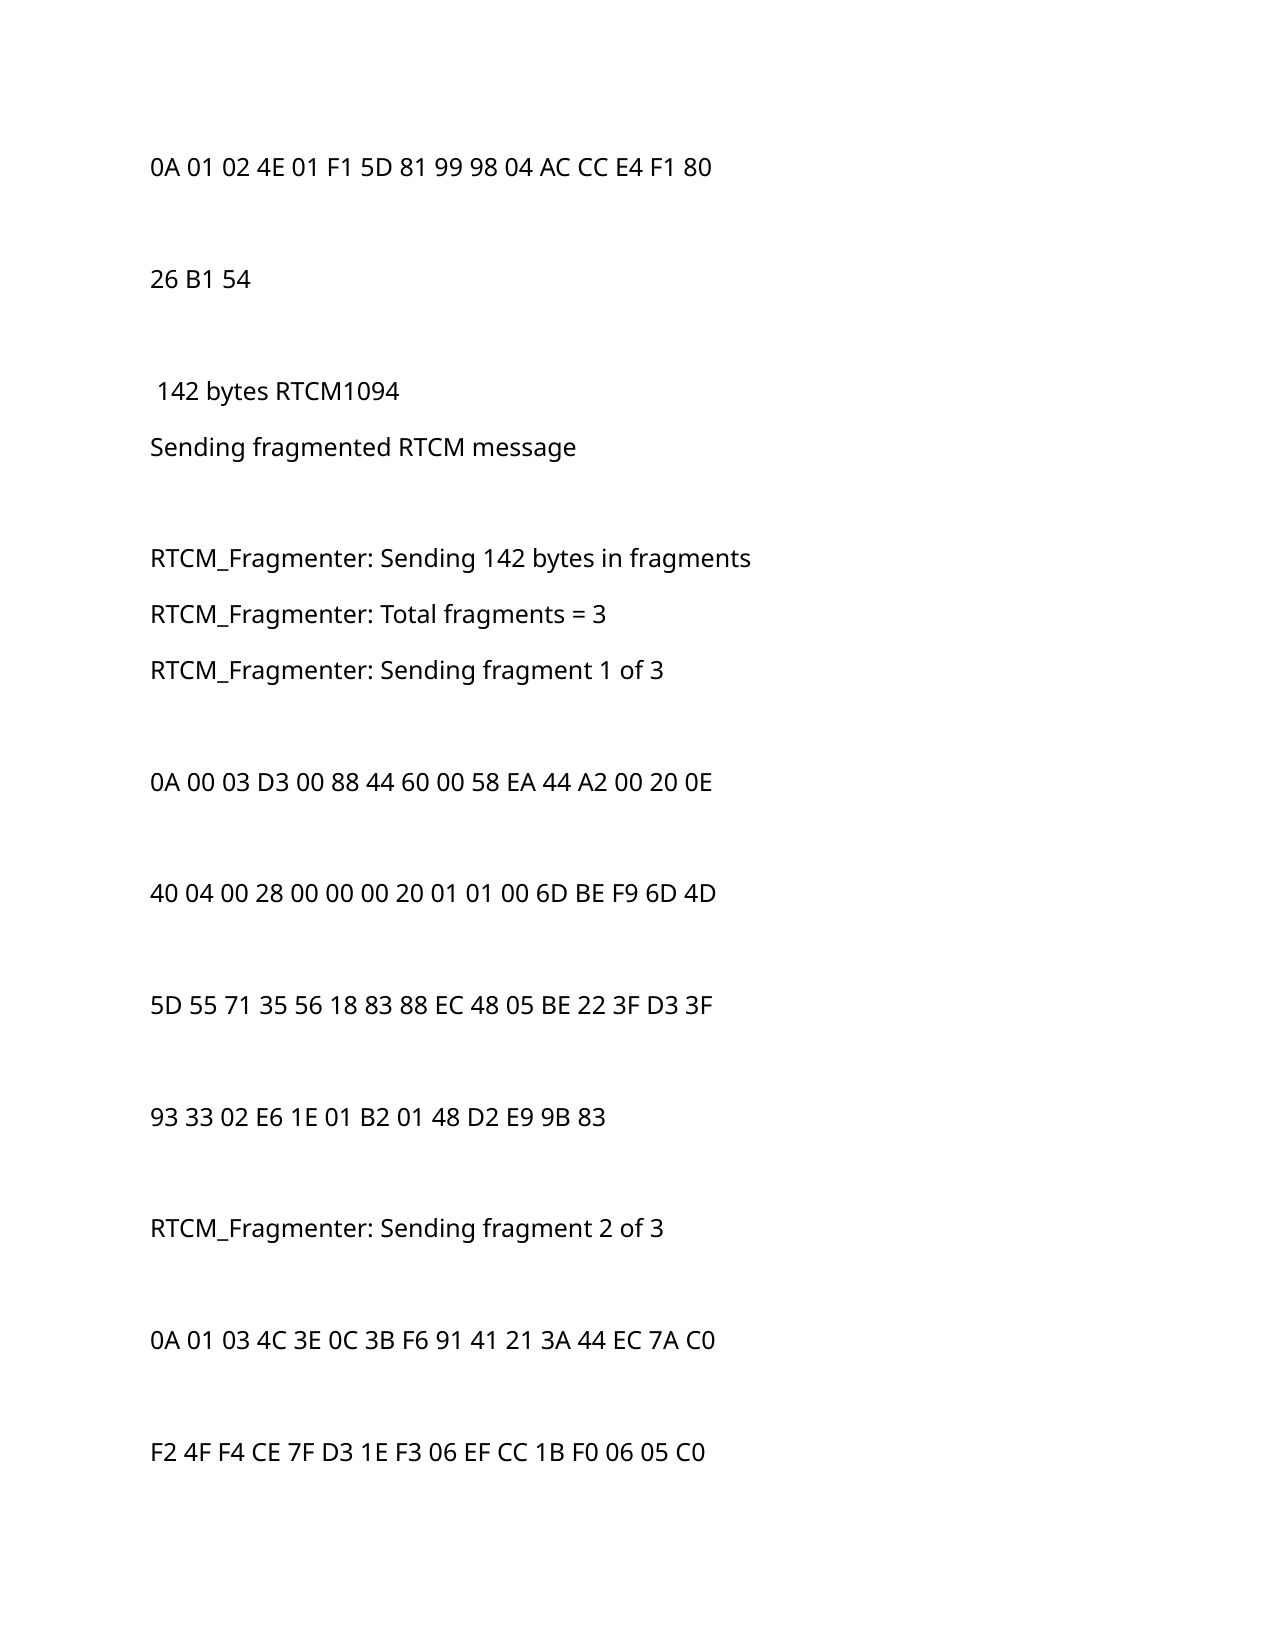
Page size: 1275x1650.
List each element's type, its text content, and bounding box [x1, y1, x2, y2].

text RTCM_Fragmenter: Sending 142 bytes in fragments [150, 541, 1125, 575]
text RTCM_Fragmenter: Sending fragment 2 of 3 [150, 1211, 1125, 1245]
text Sending fragmented RTCM message [150, 429, 1125, 463]
text 142 bytes RTCM1094 [150, 373, 1125, 407]
text F2 4F F4 CE 7F D3 1E F3 06 EF CC 1B F0 06 05 C0 [150, 1434, 1125, 1468]
text 93 33 02 E6 1E 01 B2 01 48 D2 E9 9B 83 [150, 1099, 1125, 1133]
text 5D 55 71 35 56 18 83 88 EC 48 05 BE 22 3F D3 3F [150, 987, 1125, 1022]
text 40 04 00 28 00 00 00 20 01 01 00 6D BE F9 6D 4D [150, 876, 1125, 910]
text RTCM_Fragmenter: Sending fragment 1 of 3 [150, 652, 1125, 687]
text 0A 01 02 4E 01 F1 5D 81 99 98 04 AC CC E4 F1 80 [150, 150, 1125, 184]
text 0A 00 03 D3 00 88 44 60 00 58 EA 44 A2 00 20 0E [150, 764, 1125, 798]
text 0A 01 03 4C 3E 0C 3B F6 91 41 21 3A 44 EC 7A C0 [150, 1322, 1125, 1357]
text 26 B1 54 [150, 262, 1125, 296]
text RTCM_Fragmenter: Total fragments = 3 [150, 597, 1125, 631]
